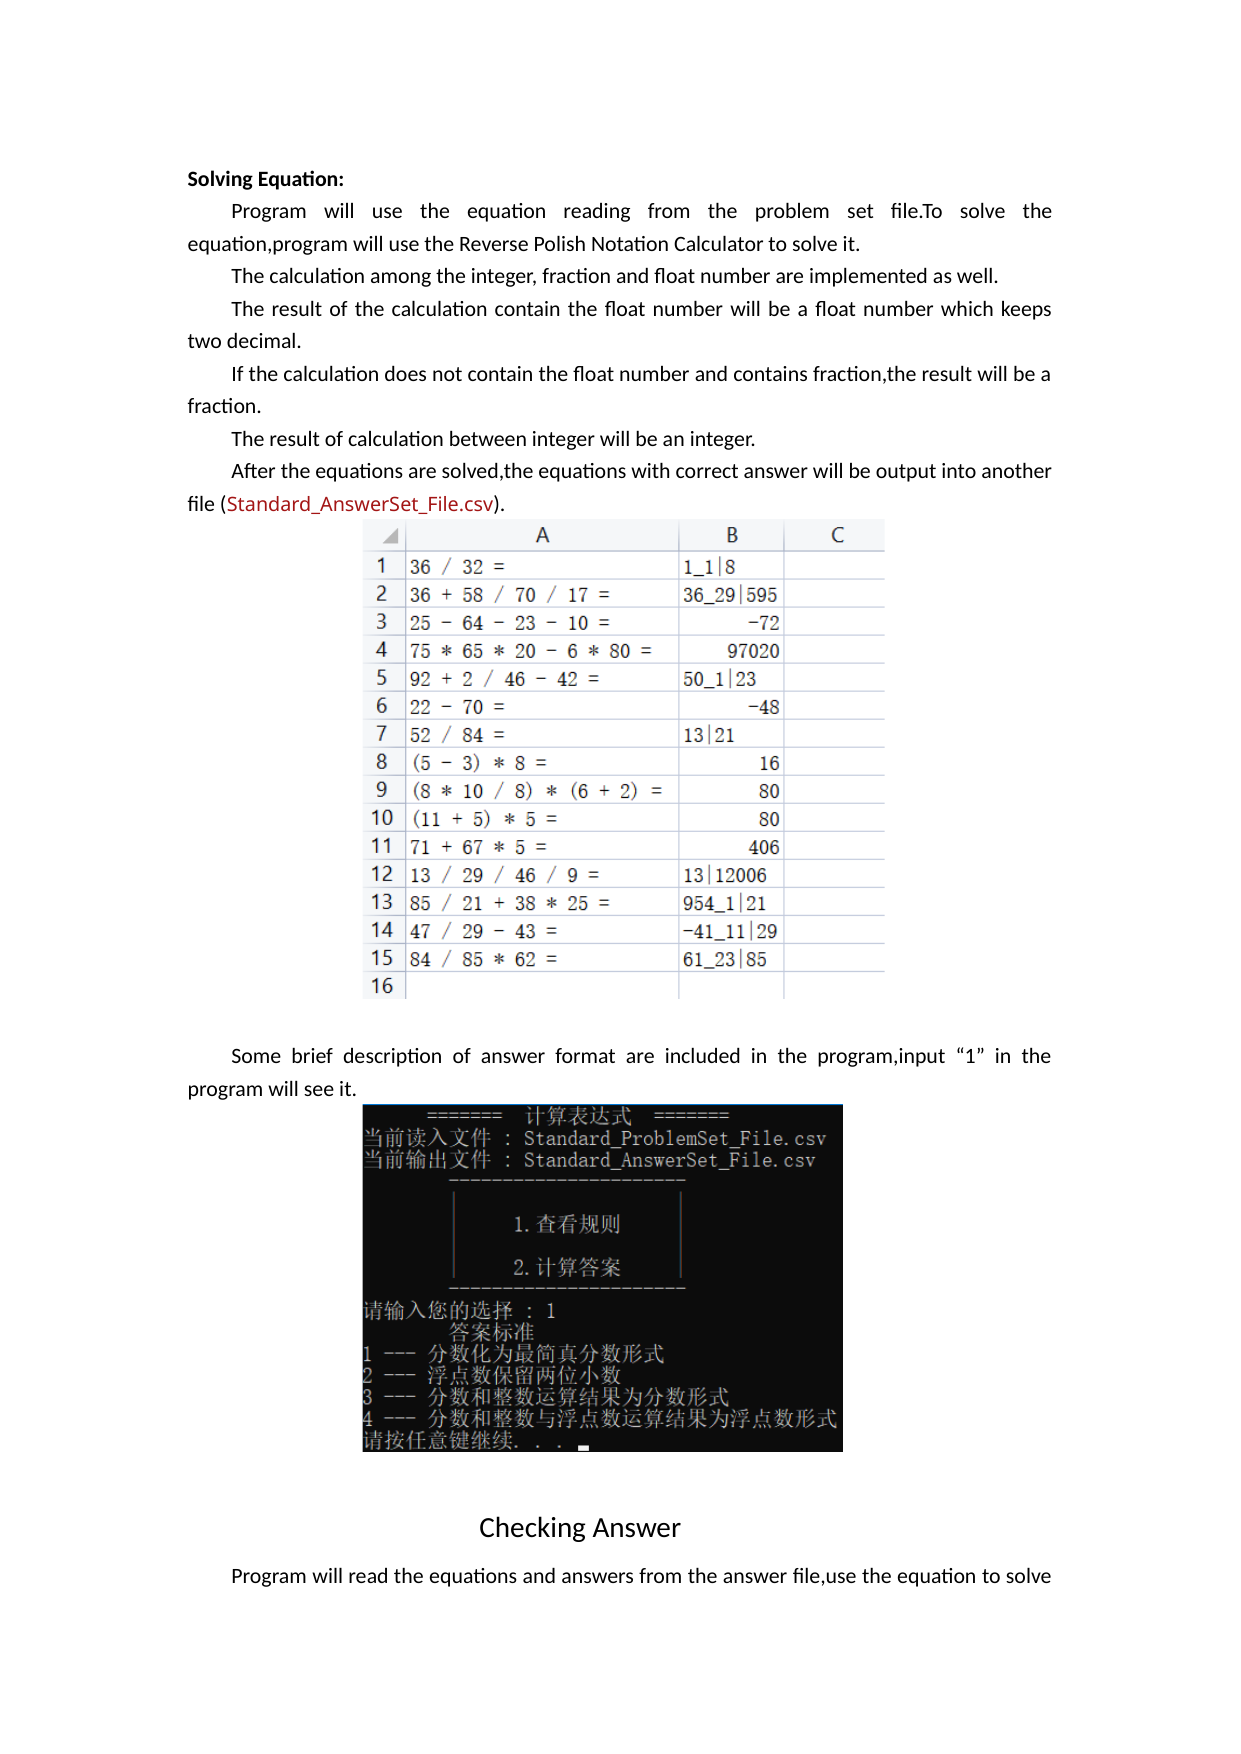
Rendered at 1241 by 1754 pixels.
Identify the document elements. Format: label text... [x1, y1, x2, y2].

text The result of calculation between integer will be an integer. [187, 422, 1053, 454]
text Checking Answer [187, 1494, 1053, 1559]
picture [362, 519, 885, 999]
text After the equations are solved,the equations with correct answer will be output into another file (Standard_AnswerSet_File.csv). [187, 454, 1053, 519]
text Some brief description of answer format are included in the program,input “1” in the program will see it. [187, 1039, 1053, 1104]
text Program will use the equation reading from the problem set file.To solve the equation,program will use the Reverse Polish Notation Calculator to solve it. [187, 194, 1053, 259]
picture [362, 1104, 843, 1452]
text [187, 1559, 1053, 1592]
text If the calculation does not contain the float number and contains fraction,the result will be a fraction. [187, 357, 1053, 422]
text Solving Equation: [187, 162, 1053, 194]
text The calculation among the integer, fraction and float number are implemented as well. [187, 259, 1053, 292]
text The result of the calculation contain the float number will be a float number which keeps two decimal. [187, 292, 1053, 357]
